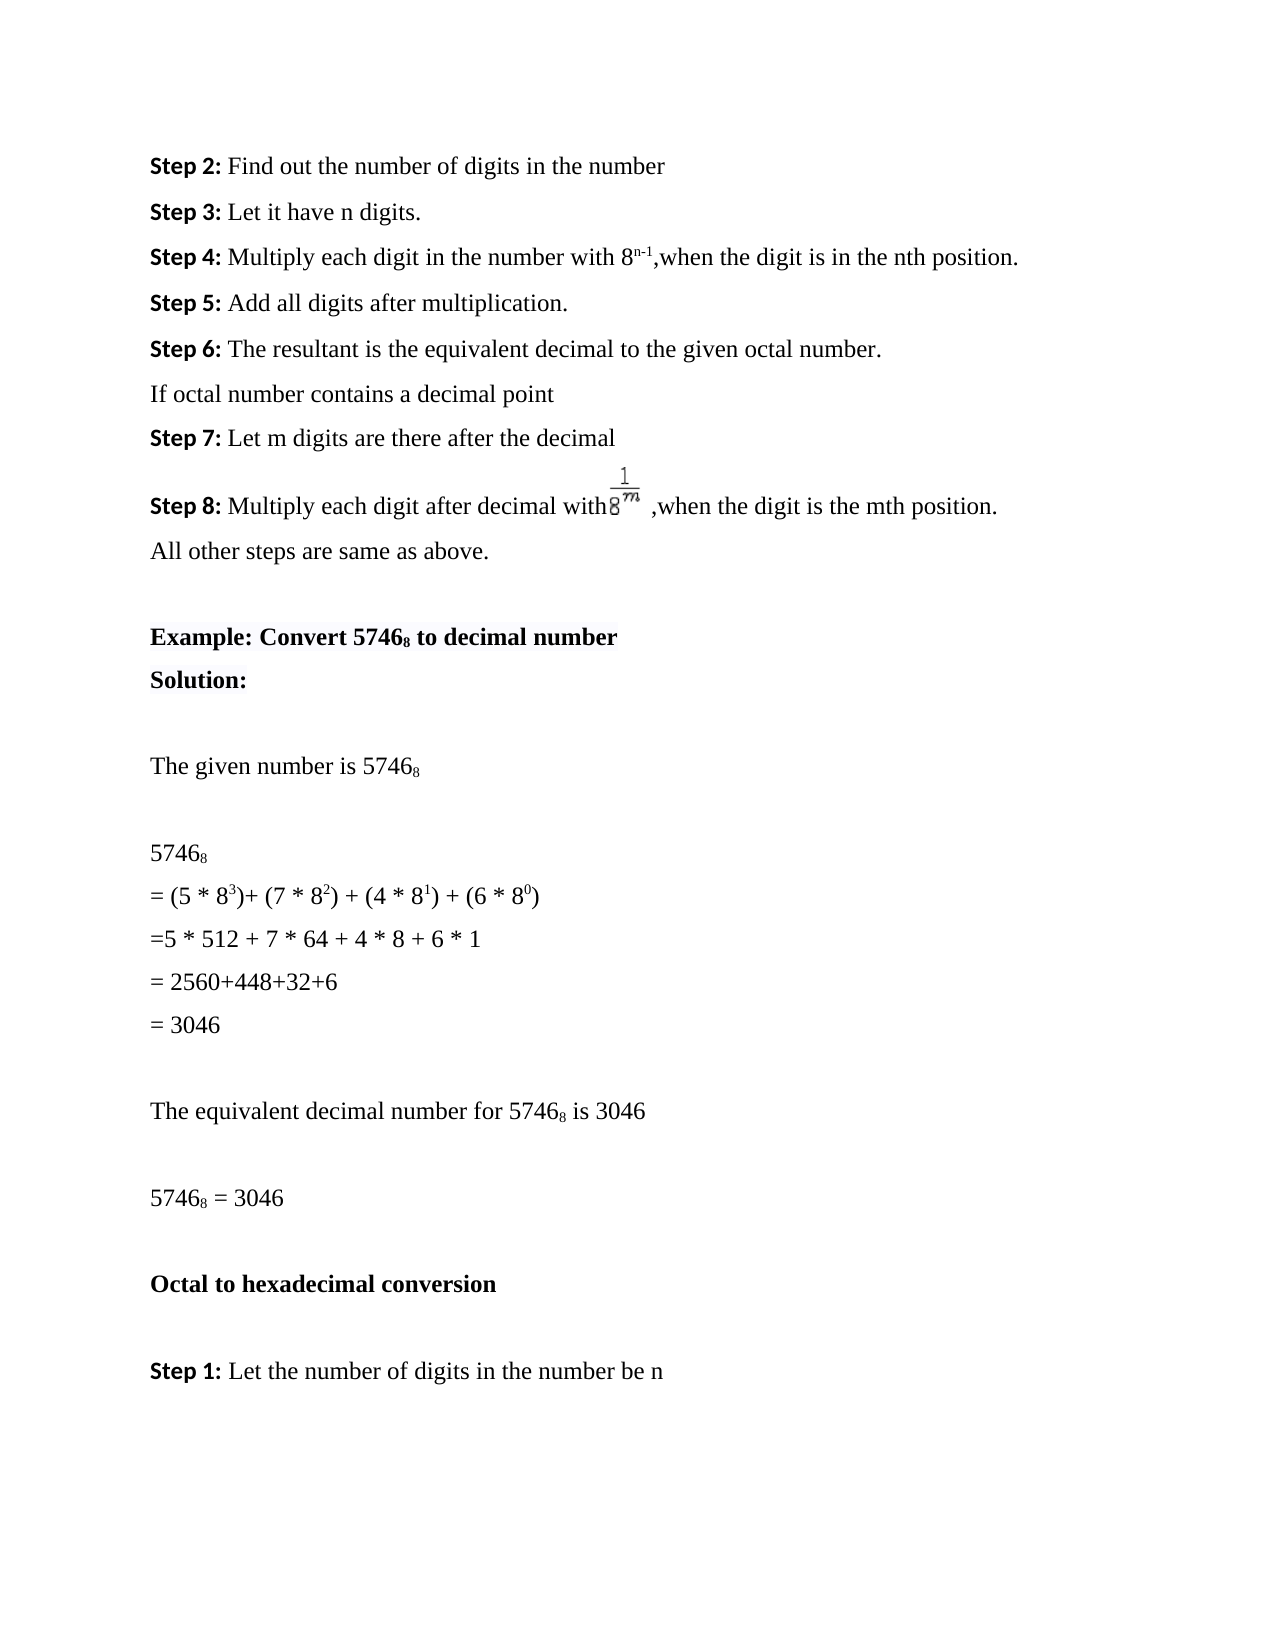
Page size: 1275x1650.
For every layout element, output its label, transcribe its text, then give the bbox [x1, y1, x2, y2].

text Step 4: Multiply each digit in the number with 8n-1,when the digit is in the nth position. [150, 241, 1125, 272]
text Octal to hexadecimal conversion [150, 1269, 1125, 1298]
text = (5 * 83)+ (7 * 82) + (4 * 81) + (6 * 80) =5 * 512 + 7 * 64 + 4 * 8 + 6 * 1 = 2560+448+32+6 = 3046 The equivalent decimal number for 57468 is 3046 57468 = 3046 [150, 881, 1125, 1211]
text Step 7: Let m digits are there after the decimal [150, 422, 1125, 452]
text Step 2: Find out the number of digits in the number [150, 150, 1125, 181]
text Step 1: Let the number of digits in the number be n [150, 1355, 1125, 1386]
text Example: Convert 57468 to decimal number Solution: [150, 622, 1125, 694]
text Step 3: Let it have n digits. [150, 196, 1125, 226]
text Step 8: Multiply each digit after decimal with ,when the digit is the mth position. [150, 467, 1125, 521]
text Step 5: Add all digits after multiplication. [150, 287, 1125, 318]
text Step 6: The resultant is the equivalent decimal to the given octal number. [150, 333, 1125, 363]
text The given number is 57468 57468 [150, 708, 1125, 866]
picture [607, 467, 645, 515]
text All other steps are same as above. [150, 536, 1125, 564]
text If octal number contains a decimal point [150, 379, 1125, 407]
